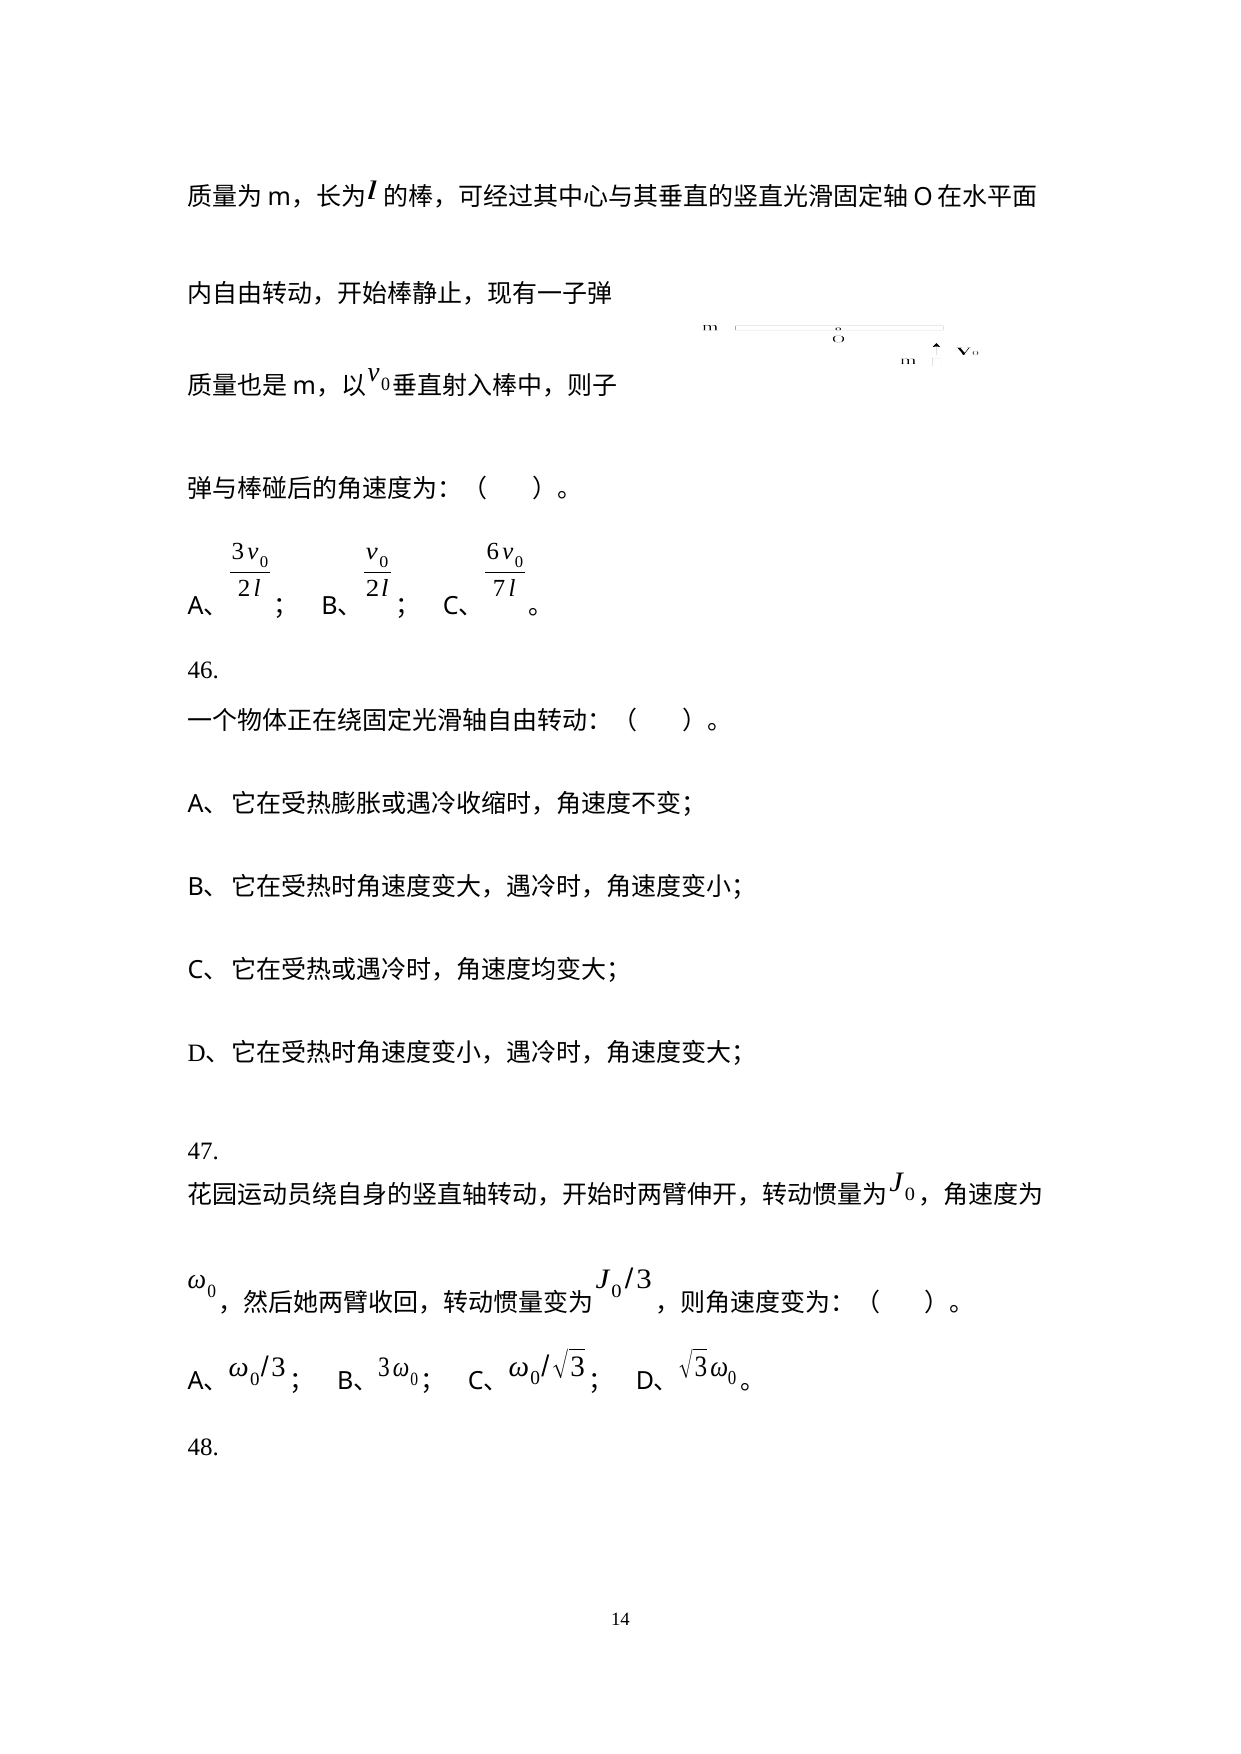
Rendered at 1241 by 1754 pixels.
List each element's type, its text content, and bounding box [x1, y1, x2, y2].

text 质量为m，长为的棒，可经过其中心与其垂直的竖直光滑固定轴O在水平面内自由转动，开始棒静止，现有一子弹质量也是m，以垂直射入棒中，则子弹与棒碰后的角速度为：（ ）。 [187, 162, 1053, 519]
text 47. [187, 1134, 1053, 1166]
text A、； B、； C、； D、。 [187, 1347, 1053, 1412]
list 它在受热膨胀或遇冷收缩时，角速度不变； [187, 769, 1053, 834]
list 它在受热时角速度变大，遇冷时，角速度变小； [187, 852, 1053, 917]
text 花园运动员绕自身的竖直轴转动，开始时两臂伸开，转动惯量为，角速度为，然后她两臂收回，转动惯量变为，则角速度变为：（ ）。 [187, 1166, 1053, 1329]
text 48. [187, 1430, 1053, 1463]
text 46. [187, 653, 1053, 686]
text A、； B、； C、。 [187, 538, 1053, 635]
list 它在受热时角速度变小，遇冷时，角速度变大； [187, 1018, 1053, 1083]
text 一个物体正在绕固定光滑轴自由转动：（ ）。 [187, 686, 1053, 751]
list 它在受热或遇冷时，角速度均变大； [187, 935, 1053, 1000]
